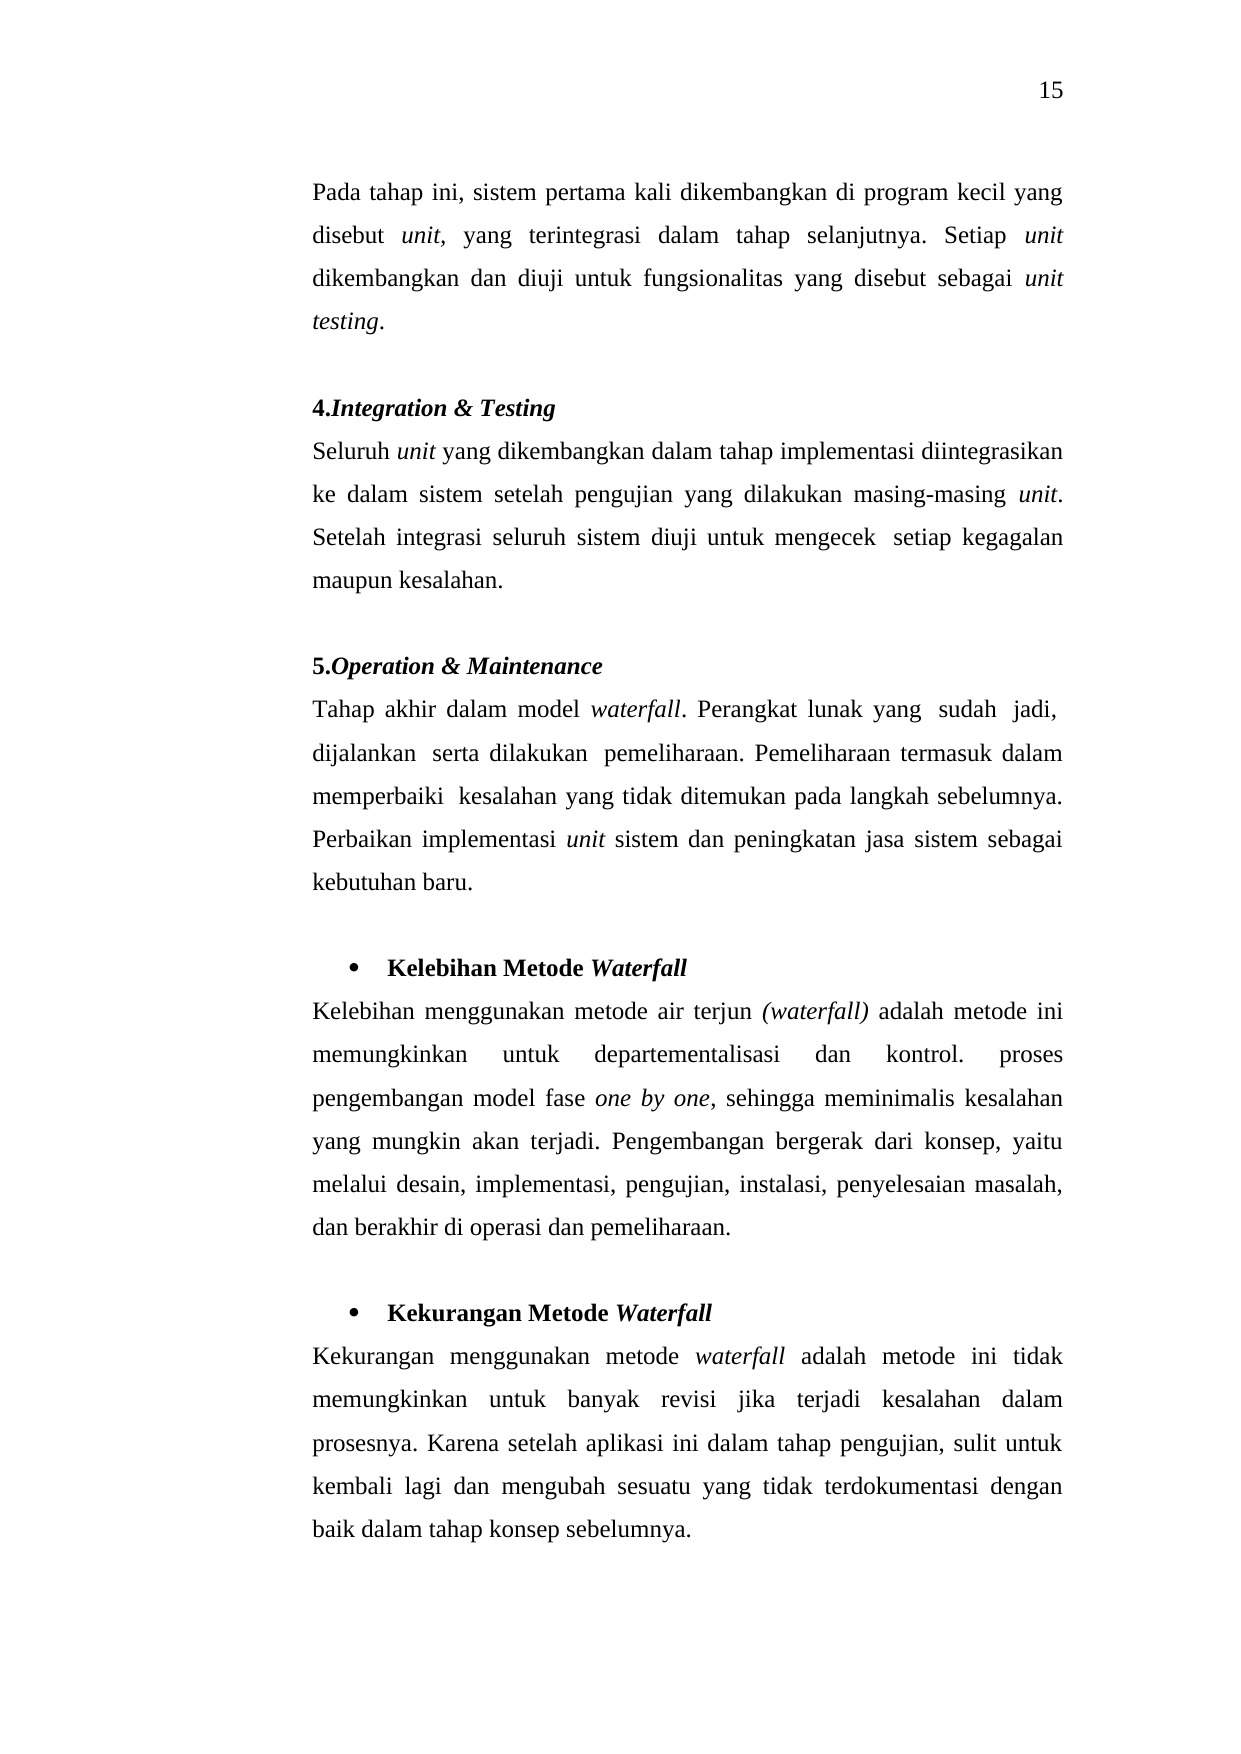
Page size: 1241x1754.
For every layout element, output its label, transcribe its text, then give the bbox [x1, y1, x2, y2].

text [312, 1428, 1063, 1543]
text Seluruh unit yang dikembangkan dalam tahap implementasi diintegrasikan ke dalam sistem setelah pengujian yang dilakukan masing-masing unit. Setelah integrasi seluruh sistem diuji untuk mengecek setiap kegagalan maupun kesalahan. [312, 867, 1063, 1025]
text 2.System Design [312, 220, 1063, 249]
text Pada tahap ini, sistem pertama kali dikembangkan di program kecil yang disebut unit, yang terintegrasi dalam tahap selanjutnya. Setiap unit dikembangkan dan diuji untuk fungsionalitas yang disebut sebagai unit testing. [312, 608, 1063, 766]
text 3.Implementation [312, 565, 1063, 594]
text Tahap akhir dalam model waterfall. Perangkat lunak yang sudah jadi, dijalankan serta dilakukan pemeliharaan. Pemeliharaan termasuk dalam memperbaiki kesalahan yang tidak ditemukan pada langkah sebelumnya. Perbaikan implementasi unit sistem dan peningkatan jasa sistem sebagai kebutuhan baru. [312, 1126, 1063, 1327]
text 5.Operation & Maintenance [312, 1083, 1063, 1111]
list Kelebihan Metode Waterfall [349, 1384, 1063, 1413]
text Spesifikasi kebutuhan dari tahap sebelumnya akan dipelajari dalam fase ini dan desain sistem disiapkan. Desain Sistem membantu dalam menentukan perangkat keras(hardware) dan sistem persyaratan dan juga membantu dalam mendefinisikan arsitektur sistem secara keseluruhan. [312, 263, 1063, 421]
text 4.Integration & Testing [312, 824, 1063, 853]
